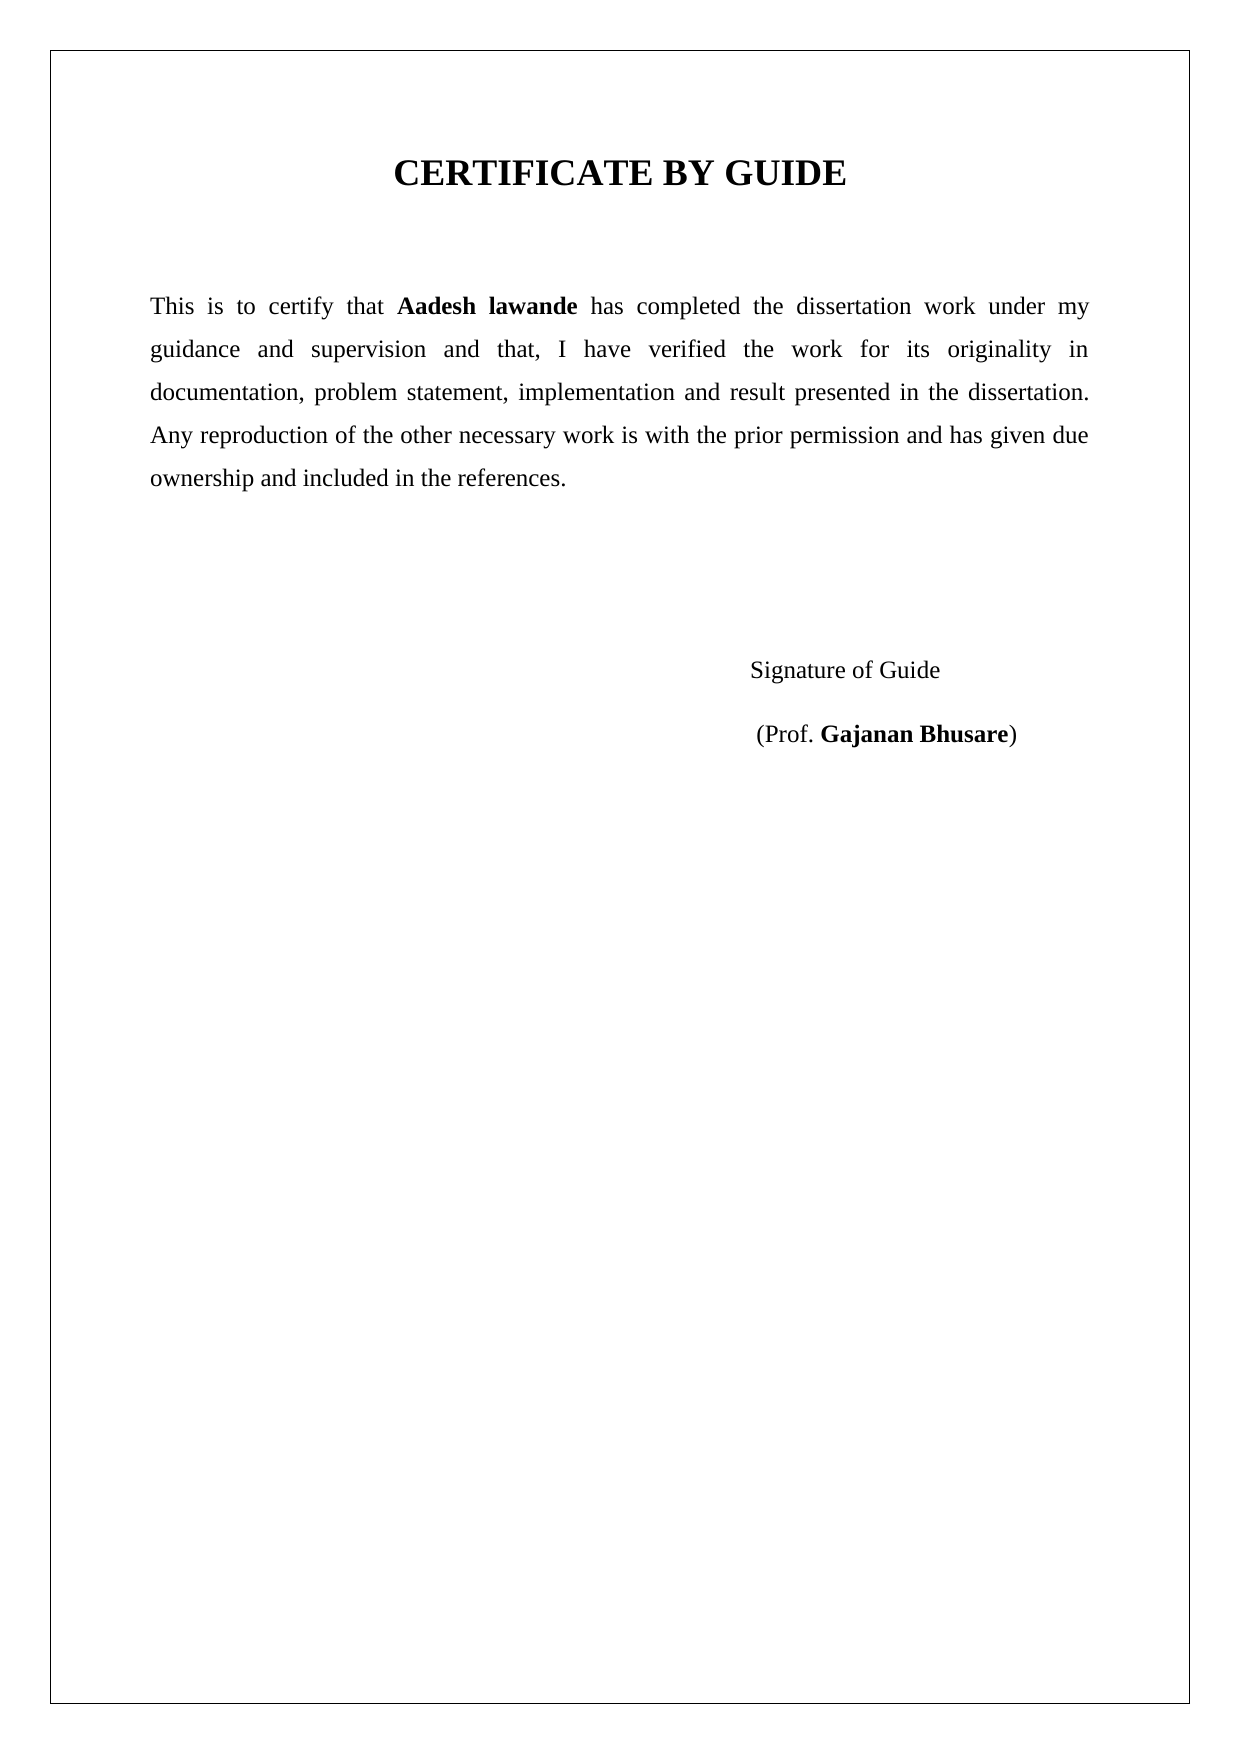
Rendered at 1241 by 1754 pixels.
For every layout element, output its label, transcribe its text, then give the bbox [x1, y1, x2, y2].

text Signature of Guide [675, 655, 1090, 684]
text CERTIFICATE BY GUIDE [150, 150, 1090, 193]
text (Prof. Gajanan Bhusare) [600, 719, 1090, 748]
text This is to certify that Aadesh lawande has completed the dissertation work under my guidance and supervision and that, I have verified the work for its originality in documentation, problem statement, implementation and result presented in the dissertation. Any reproduction of the other necessary work is with the prior permission and has given due ownership and included in the references. [150, 291, 1090, 492]
